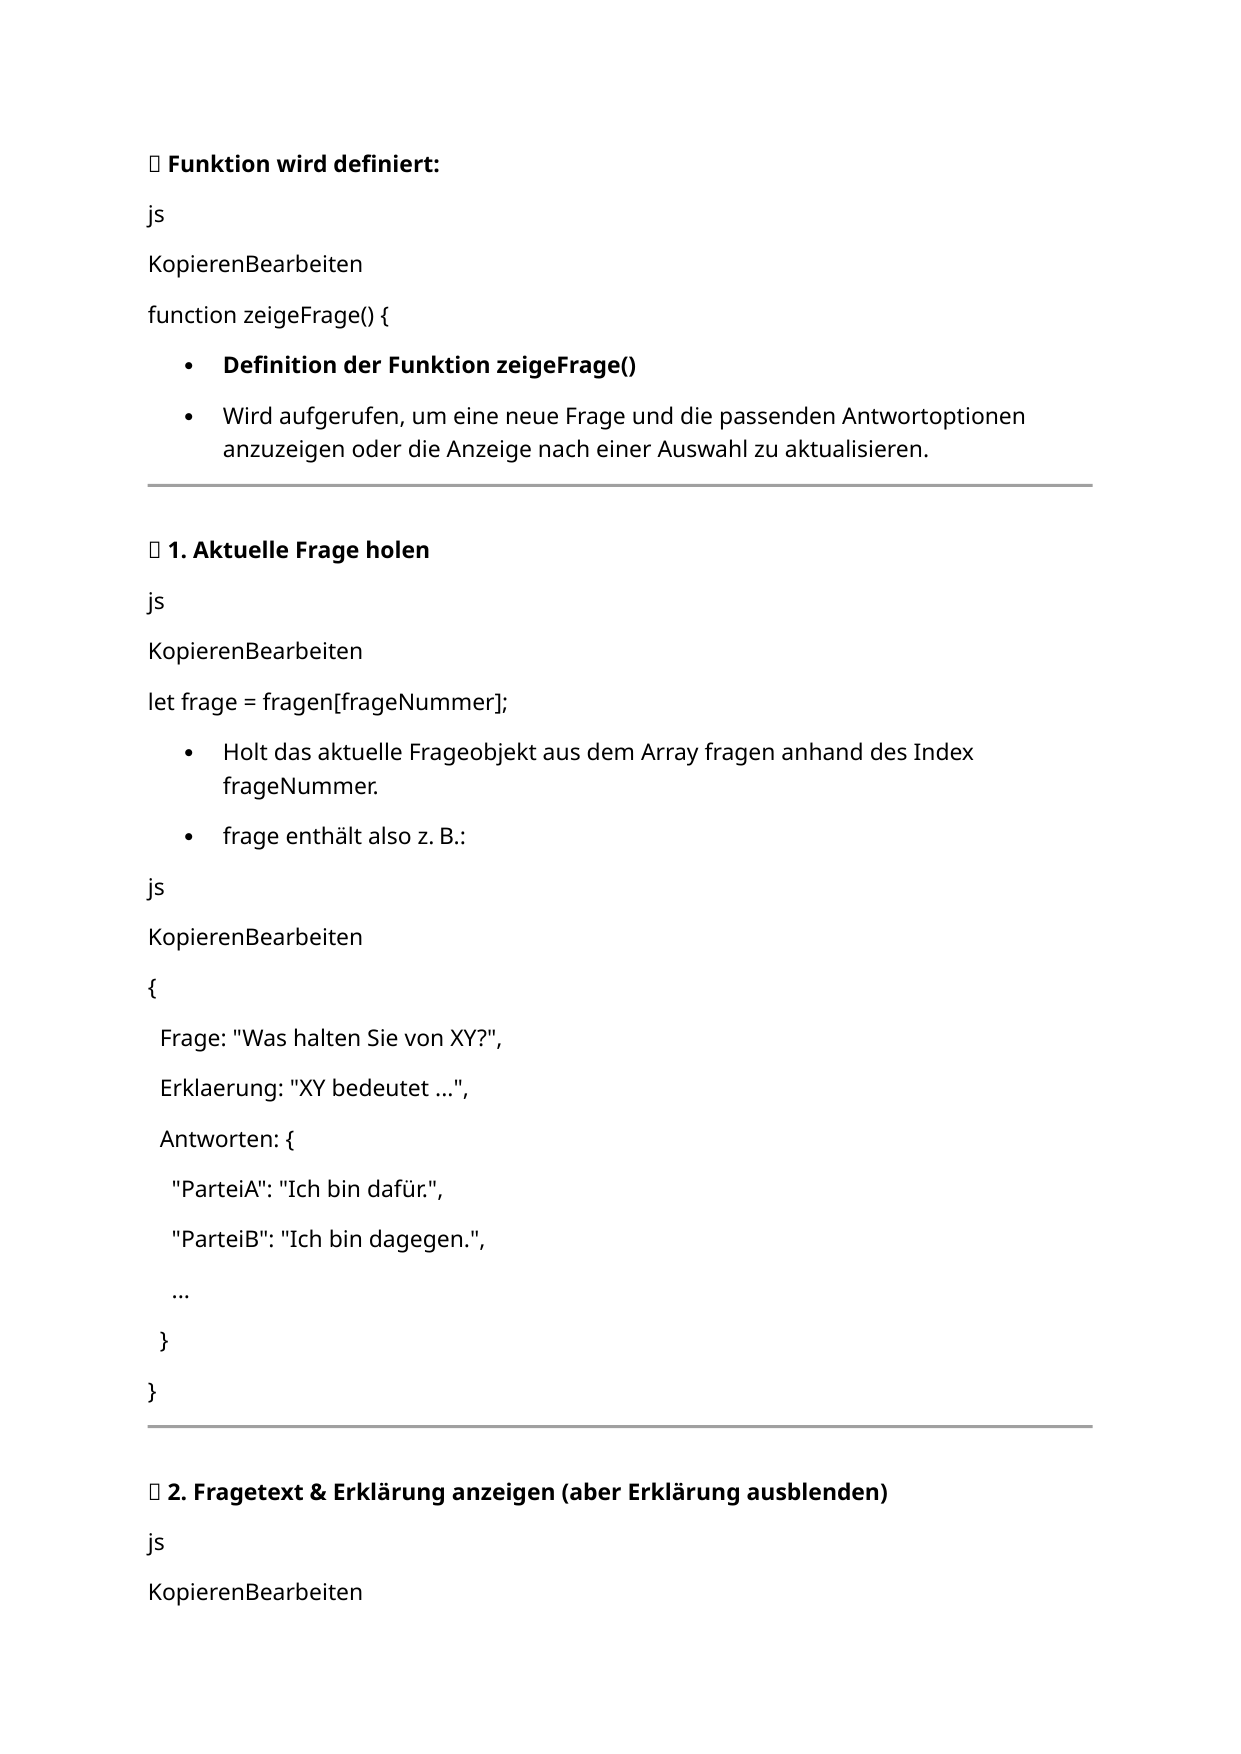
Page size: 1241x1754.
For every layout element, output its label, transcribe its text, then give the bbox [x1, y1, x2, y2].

text Frage: "Was halten Sie von XY?", [148, 1022, 1093, 1053]
list Wird aufgerufen, um eine neue Frage und die passenden Antwortoptionen anzuzeigen oder die Anzeige nach einer Auswahl zu aktualisieren. [185, 400, 1093, 465]
text js [148, 871, 1093, 902]
text ... [148, 1274, 1093, 1305]
text function zeigeFrage() { [148, 299, 1093, 330]
text js [148, 1526, 1093, 1557]
text js [148, 198, 1093, 229]
text 📝 2. Fragetext & Erklärung anzeigen (aber Erklärung ausblenden) [148, 1476, 1093, 1507]
text { [148, 971, 1093, 1003]
text } [148, 1375, 1093, 1406]
text "ParteiA": "Ich bin dafür.", [148, 1173, 1093, 1204]
text 📌 1. Aktuelle Frage holen [148, 534, 1093, 566]
text } [148, 1324, 1093, 1356]
list Definition der Funktion zeigeFrage() [185, 349, 1093, 381]
text js [148, 585, 1093, 616]
text 🔁 Funktion wird definiert: [148, 148, 1093, 179]
text "ParteiB": "Ich bin dagegen.", [148, 1223, 1093, 1255]
text KopierenBearbeiten [148, 635, 1093, 666]
text KopierenBearbeiten [148, 1576, 1093, 1608]
text KopierenBearbeiten [148, 921, 1093, 952]
text Erklaerung: "XY bedeutet ...", [148, 1072, 1093, 1103]
list Holt das aktuelle Frageobjekt aus dem Array fragen anhand des Index frageNummer. [185, 736, 1093, 801]
list frage enthält also z. B.: [185, 820, 1093, 851]
text let frage = fragen[frageNummer]; [148, 686, 1093, 717]
text Antworten: { [148, 1123, 1093, 1154]
text KopierenBearbeiten [148, 248, 1093, 280]
